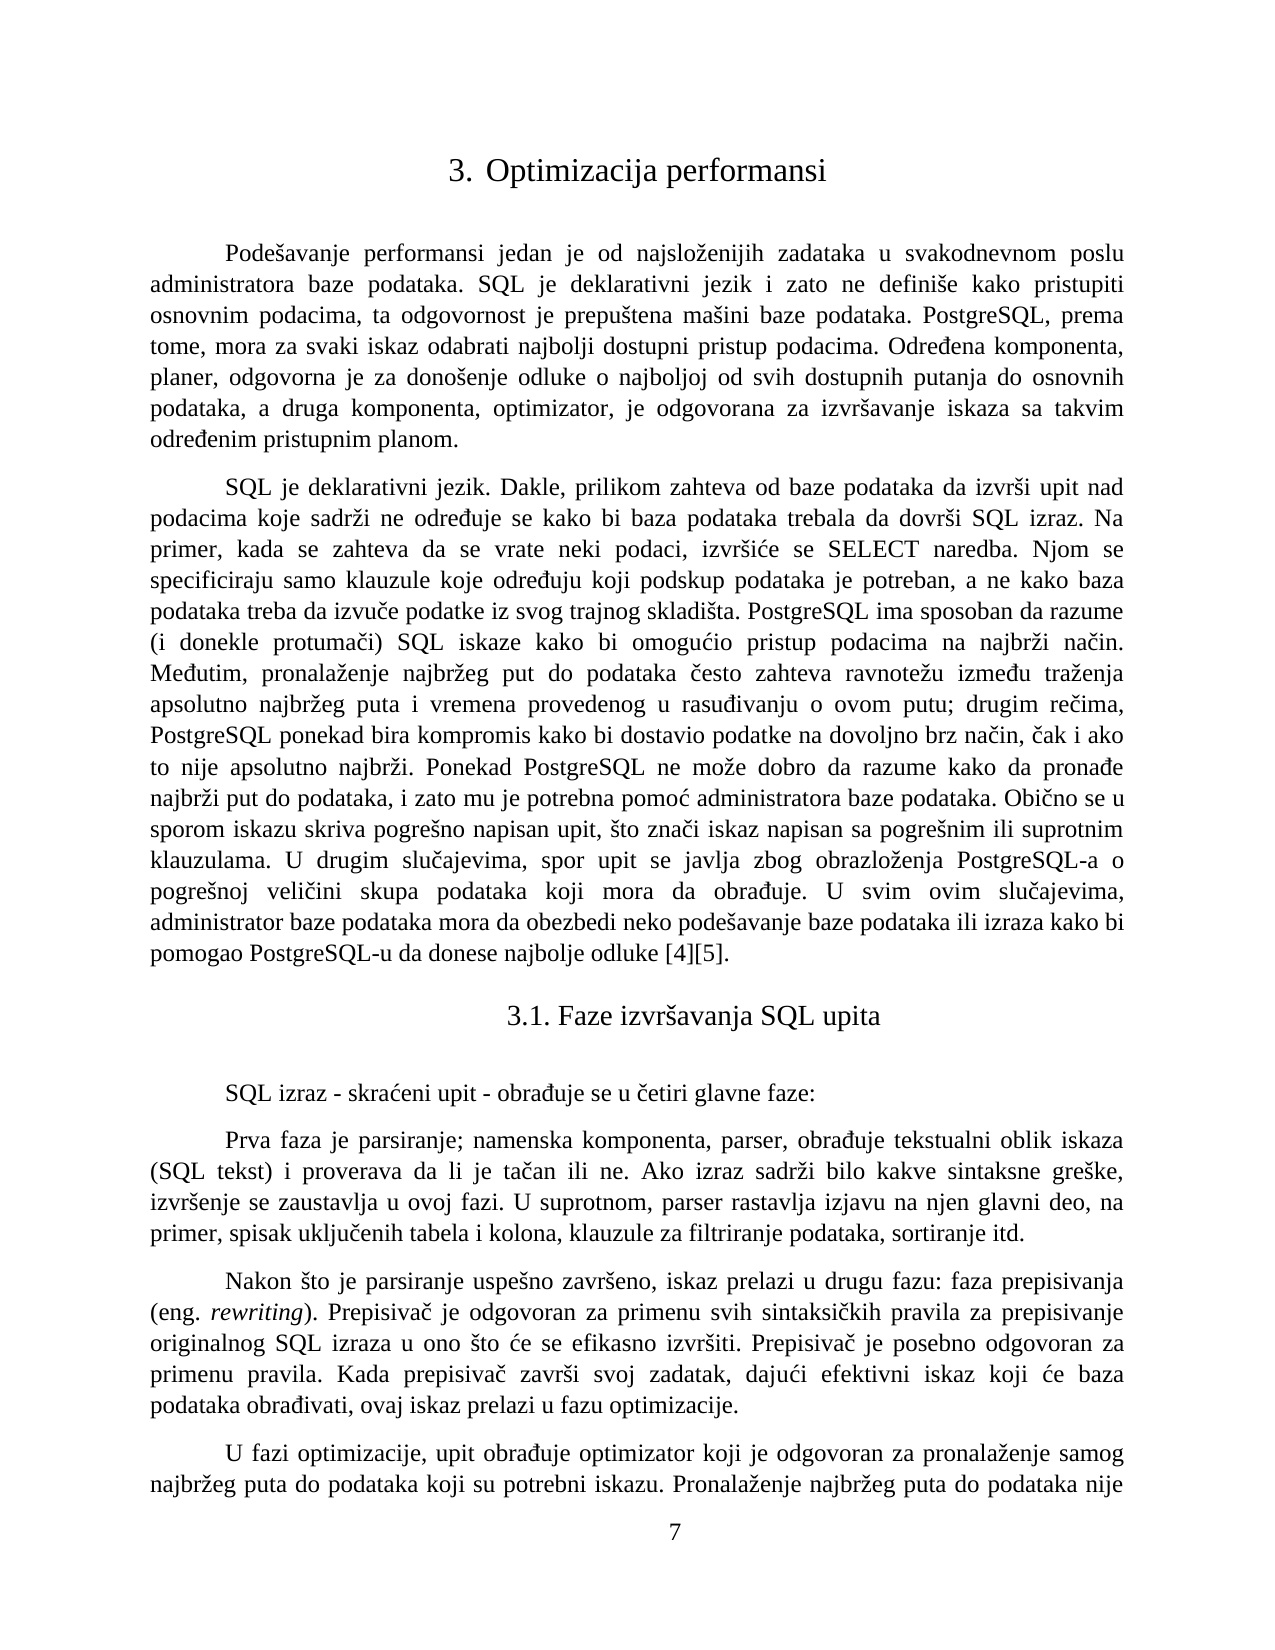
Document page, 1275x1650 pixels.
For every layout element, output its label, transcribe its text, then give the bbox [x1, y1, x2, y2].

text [150, 1438, 1125, 1498]
text Prva faza je parsiranje; namenska komponenta, parser, obrađuje tekstualni oblik iskaza (SQL tekst) i proverava da li je tačan ili ne. Ako izraz sadrži bilo kakve sintaksne greške, izvršenje se zaustavlja u ovoj fazi. U suprotnom, parser rastavlja izjavu na njen glavni deo, na primer, spisak uključenih tabela i kolona, klauzule za filtriranje podataka, sortiranje itd. [150, 1125, 1125, 1247]
text Optimizacija performansi [150, 150, 1125, 188]
text SQL je deklarativni jezik. Dakle, prilikom zahteva od baze podataka da izvrši upit nad podacima koje sadrži ne određuje se kako bi baza podataka trebala da dovrši SQL izraz. Na primer, kada se zahteva da se vrate neki podaci, izvršiće se SELECT naredba. Njom se specificiraju samo klauzule koje određuju koji podskup podataka je potreban, a ne kako baza podataka treba da izvuče podatke iz svog trajnog skladišta. PostgreSQL ima sposoban da razume (i donekle protumači) SQL iskaze kako bi omogućio pristup podacima na najbrži način. Međutim, pronalaženje najbržeg put do podataka često zahteva ravnotežu između traženja apsolutno najbržeg puta i vremena provedenog u rasuđivanju o ovom putu; drugim rečima, PostgreSQL ponekad bira kompromis kako bi dostavio podatke na dovoljno brz način, čak i ako to nije apsolutno najbrži. Ponekad PostgreSQL ne može dobro da razume kako da pronađe najbrži put do podataka, i zato mu je potrebna pomoć administratora baze podataka. Obično se u sporom iskazu skriva pogrešno napisan upit, što znači iskaz napisan sa pogrešnim ili suprotnim klauzulama. U drugim slučajevima, spor upit se javlja zbog obrazloženja PostgreSQL-a o pogrešnoj veličini skupa podataka koji mora da obrađuje. U svim ovim slučajevima, administrator baze podataka mora da obezbedi neko podešavanje baze podataka ili izraza kako bi pomogao PostgreSQL-u da donese najbolje odluke [4][5]. [150, 472, 1125, 967]
text SQL izraz - skraćeni upit - obrađuje se u četiri glavne faze: [150, 1078, 1125, 1106]
text Nakon što je parsiranje uspešno završeno, iskaz prelazi u drugu fazu: faza prepisivanja (eng. rewriting). Prepisivač je odgovoran za primenu svih sintaksičkih pravila za prepisivanje originalnog SQL izraza u ono što će se efikasno izvršiti. Prepisivač je posebno odgovoran za primenu pravila. Kada prepisivač završi svoj zadatak, dajući efektivni iskaz koji će baza podataka obrađivati, ovaj iskaz prelazi u fazu optimizacije. [150, 1266, 1125, 1419]
text Podešavanje performansi jedan je od najsloženijih zadataka u svakodnevnom poslu administratora baze podataka. SQL je deklarativni jezik i zato ne definiše kako pristupiti osnovnim podacima, ta odgovornost je prepuštena mašini baze podataka. PostgreSQL, prema tome, mora za svaki iskaz odabrati najbolji dostupni pristup podacima. Određena komponenta, planer, odgovorna je za donošenje odluke o najboljoj od svih dostupnih putanja do osnovnih podataka, a druga komponenta, optimizator, je odgovorana za izvršavanje iskaza sa takvim određenim pristupnim planom. [150, 238, 1125, 453]
text Faze izvršavanja SQL upita [187, 998, 1125, 1032]
